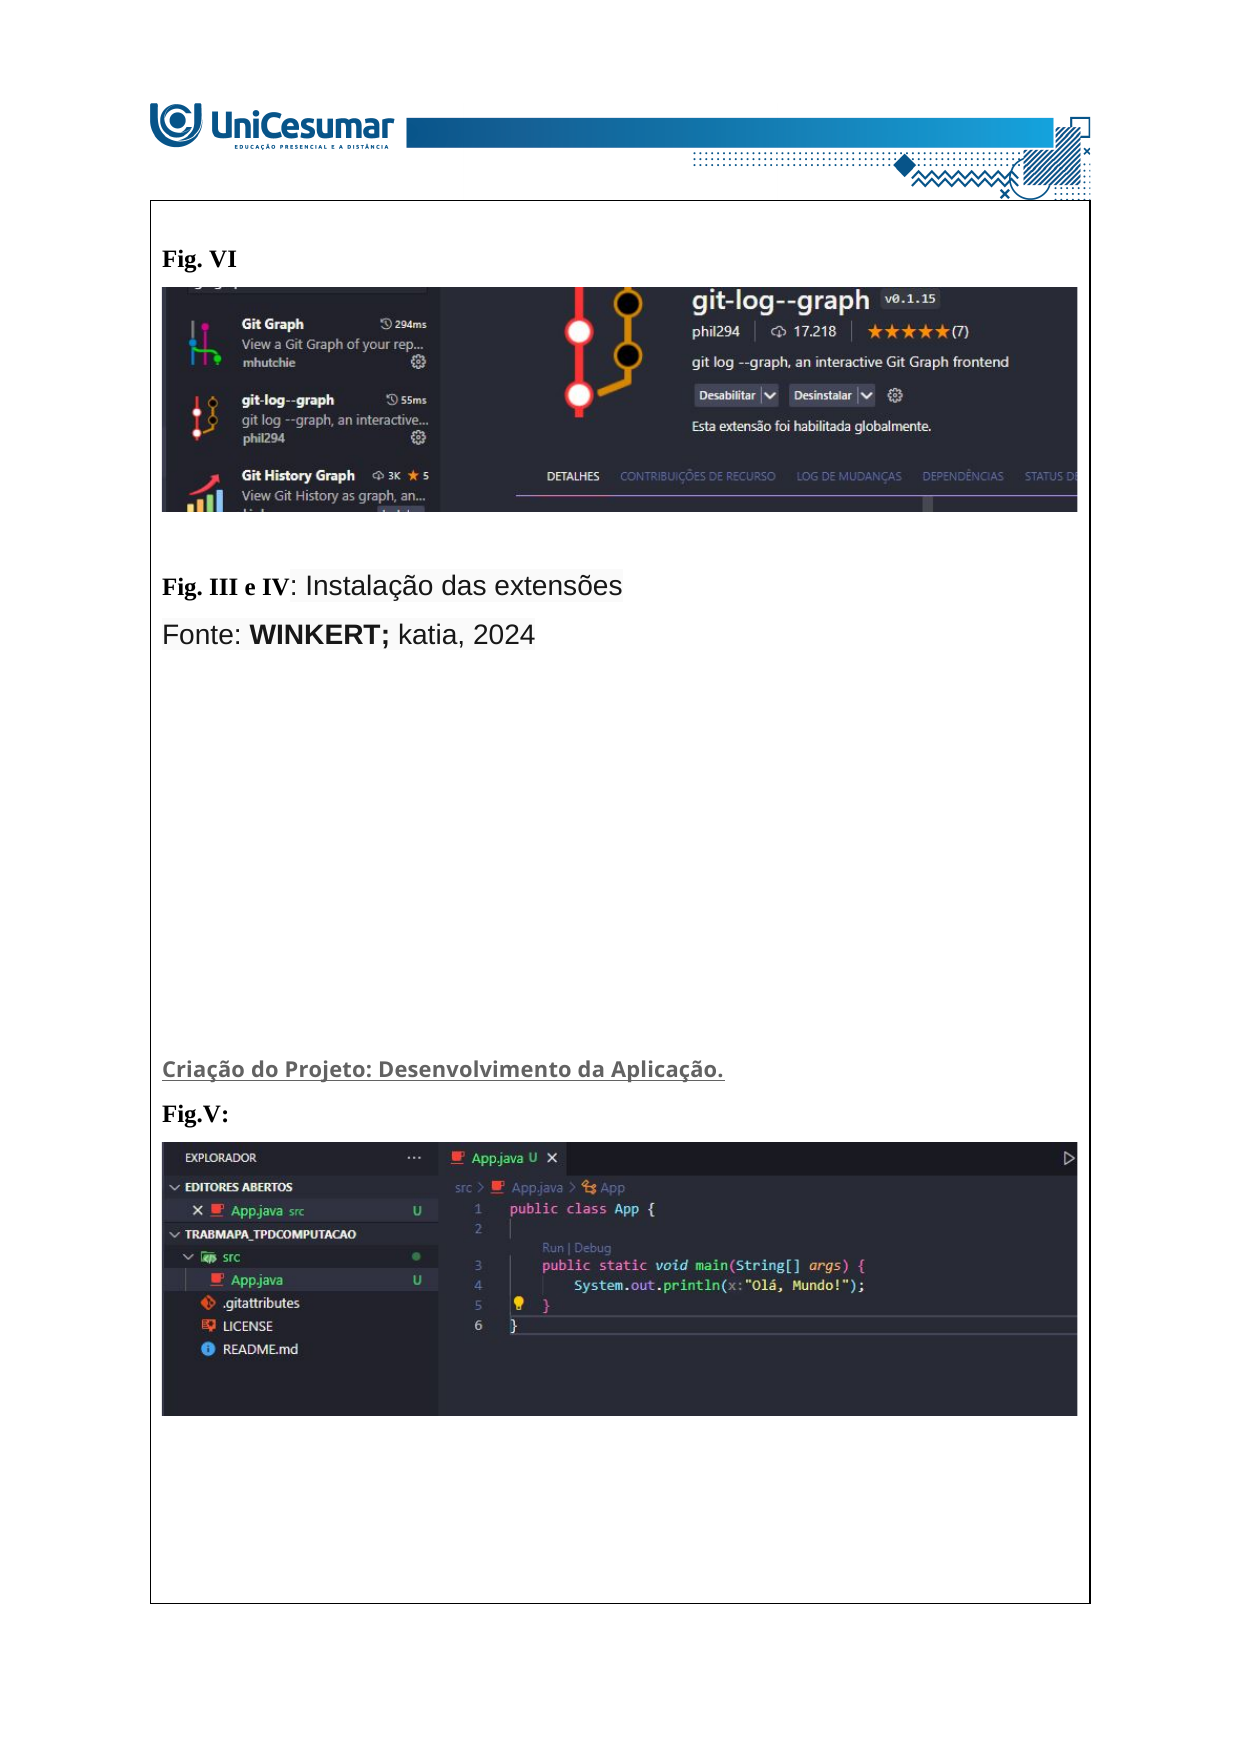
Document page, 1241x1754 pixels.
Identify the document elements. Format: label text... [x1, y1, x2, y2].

picture [161, 287, 1078, 512]
picture [161, 1142, 1078, 1416]
picture [150, 103, 1091, 200]
